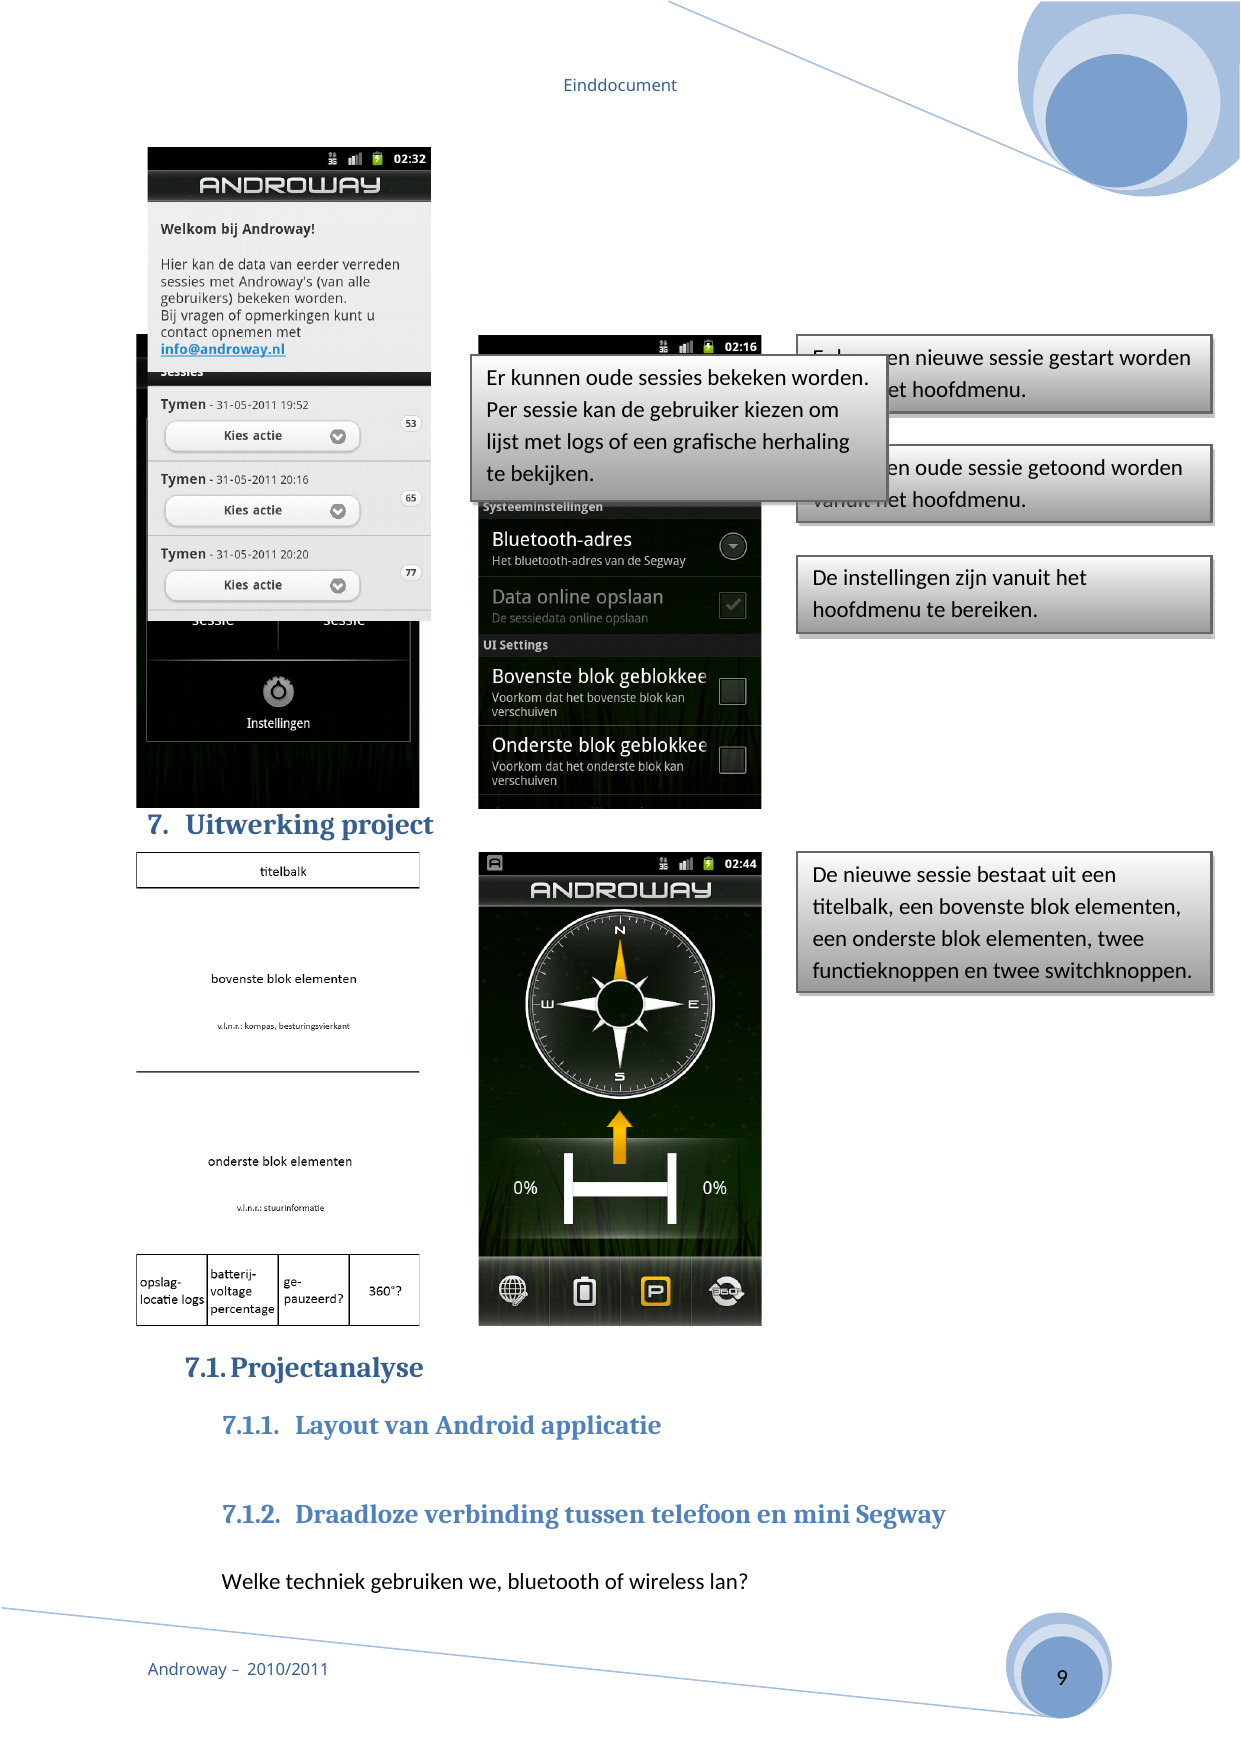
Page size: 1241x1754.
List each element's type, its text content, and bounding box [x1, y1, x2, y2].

picture [478, 335, 762, 354]
picture [478, 852, 762, 1326]
subtitle Layout van Android applicatie [223, 1410, 1093, 1442]
picture [136, 147, 431, 808]
picture [478, 507, 762, 809]
picture [136, 852, 420, 1326]
text Welke techniek gebruiken we, bluetooth of wireless lan? [221, 1535, 1093, 1595]
subtitle Draadloze verbinding tussen telefoon en mini Segway [223, 1499, 1093, 1530]
